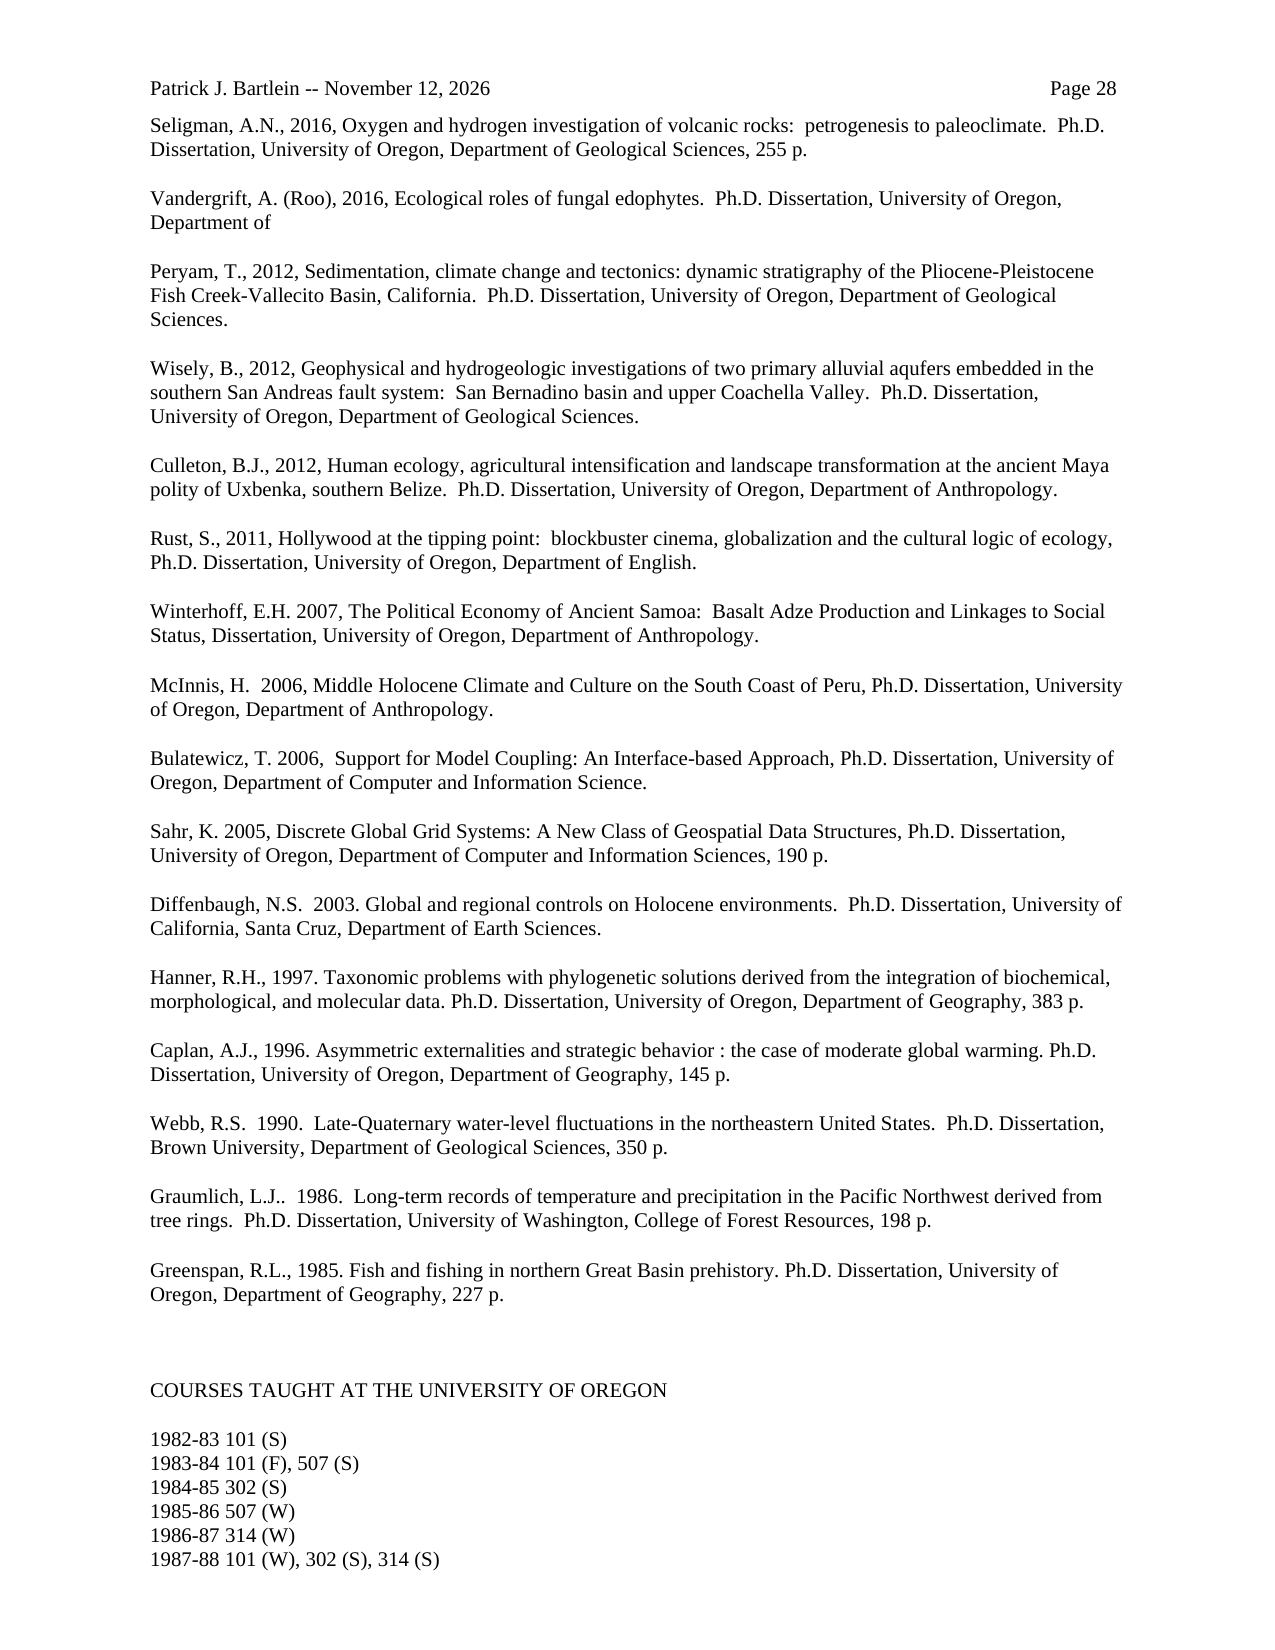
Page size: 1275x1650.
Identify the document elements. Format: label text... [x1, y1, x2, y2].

text Graumlich, L.J.. 1986. Long-term records of temperature and precipitation in the Pacific Northwest derived from tree rings. Ph.D. Dissertation, University of Washington, College of Forest Resources, 198 p. [150, 1184, 1125, 1232]
text Peryam, T., 2012, Sedimentation, climate change and tectonics: dynamic stratigraphy of the Pliocene-Pleistocene Fish Creek-Vallecito Basin, California. Ph.D. Dissertation, University of Oregon, Department of Geological Sciences. [150, 259, 1125, 331]
text Vandergrift, A. (Roo), 2016, Ecological roles of fungal edophytes. Ph.D. Dissertation, University of Oregon, Department of [150, 186, 1125, 234]
text 1985-86 507 (W) [150, 1499, 1125, 1523]
text Caplan, A.J., 1996. Asymmetric externalities and strategic behavior : the case of moderate global warming. Ph.D. Dissertation, University of Oregon, Department of Geography, 145 p. [150, 1038, 1125, 1086]
text 1987-88 101 (W), 302 (S), 314 (S) [150, 1547, 1125, 1571]
text Diffenbaugh, N.S. 2003. Global and regional controls on Holocene environments. Ph.D. Dissertation, University of California, Santa Cruz, Department of Earth Sciences. [150, 892, 1125, 940]
text 1986-87 314 (W) [150, 1523, 1125, 1547]
text Bulatewicz, T. 2006, Support for Model Coupling: An Interface-based Approach, Ph.D. Dissertation, University of Oregon, Department of Computer and Information Science. [150, 746, 1125, 794]
text 1984-85 302 (S) [150, 1475, 1125, 1499]
text 1983-84 101 (F), 507 (S) [150, 1451, 1125, 1475]
text McInnis, H. 2006, Middle Holocene Climate and Culture on the South Coast of Peru, Ph.D. Dissertation, University of Oregon, Department of Anthropology. [150, 672, 1125, 721]
text Courses Taught at the University of Oregon [150, 1378, 1125, 1402]
text Sahr, K. 2005, Discrete Global Grid Systems: A New Class of Geospatial Data Structures, Ph.D. Dissertation, University of Oregon, Department of Computer and Information Sciences, 190 p. [150, 819, 1125, 867]
text 1982-83 101 (S) [150, 1427, 1125, 1451]
text Rust, S., 2011, Hollywood at the tipping point: blockbuster cinema, globalization and the cultural logic of ecology, Ph.D. Dissertation, University of Oregon, Department of English. [150, 526, 1125, 574]
text Hanner, R.H., 1997. Taxonomic problems with phylogenetic solutions derived from the integration of biochemical, morphological, and molecular data. Ph.D. Dissertation, University of Oregon, Department of Geography, 383 p. [150, 965, 1125, 1013]
text Wisely, B., 2012, Geophysical and hydrogeologic investigations of two primary alluvial aqufers embedded in the southern San Andreas fault system: San Bernadino basin and upper Coachella Valley. Ph.D. Dissertation, University of Oregon, Department of Geological Sciences. [150, 356, 1125, 428]
text Webb, R.S. 1990. Late-Quaternary water-level fluctuations in the northeastern United States. Ph.D. Dissertation, Brown University, Department of Geological Sciences, 350 p. [150, 1111, 1125, 1159]
text Greenspan, R.L., 1985. Fish and fishing in northern Great Basin prehistory. Ph.D. Dissertation, University of Oregon, Department of Geography, 227 p. [150, 1257, 1125, 1306]
text Seligman, A.N., 2016, Oxygen and hydrogen investigation of volcanic rocks: petrogenesis to paleoclimate. Ph.D. Dissertation, University of Oregon, Department of Geological Sciences, 255 p. [150, 112, 1125, 161]
text Culleton, B.J., 2012, Human ecology, agricultural intensification and landscape transformation at the ancient Maya polity of Uxbenka, southern Belize. Ph.D. Dissertation, University of Oregon, Department of Anthropology. [150, 453, 1125, 501]
text Winterhoff, E.H. 2007, The Political Economy of Ancient Samoa: Basalt Adze Production and Linkages to Social Status, Dissertation, University of Oregon, Department of Anthropology. [150, 599, 1125, 647]
